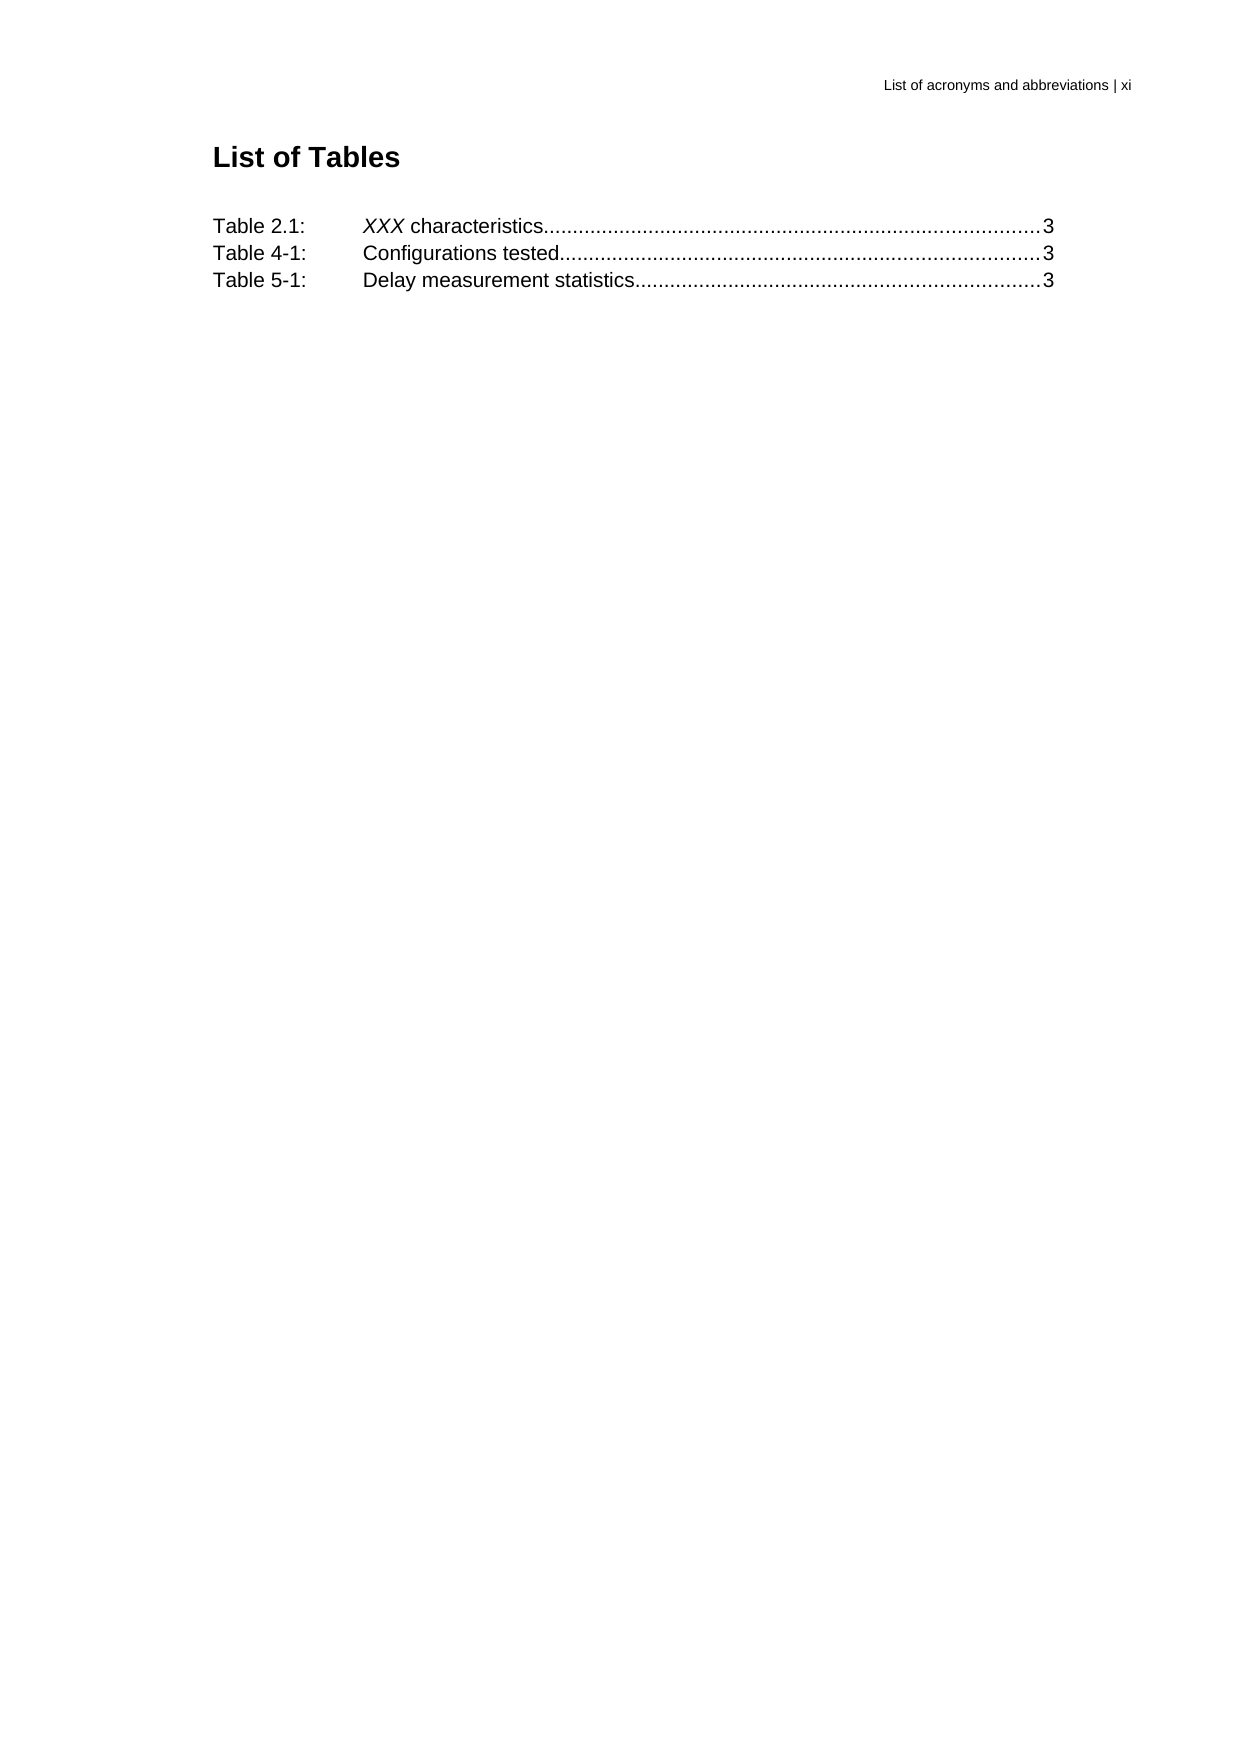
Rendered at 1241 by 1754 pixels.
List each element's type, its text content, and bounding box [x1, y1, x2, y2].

text Table 5-1: Delay measurement statistics 3 [213, 266, 1010, 293]
text Table 4-1: Configurations tested 3 [213, 239, 1010, 266]
subtitle List of Tables [213, 141, 1134, 174]
text Table 2.1: XXX characteristics 3 [213, 212, 1010, 239]
